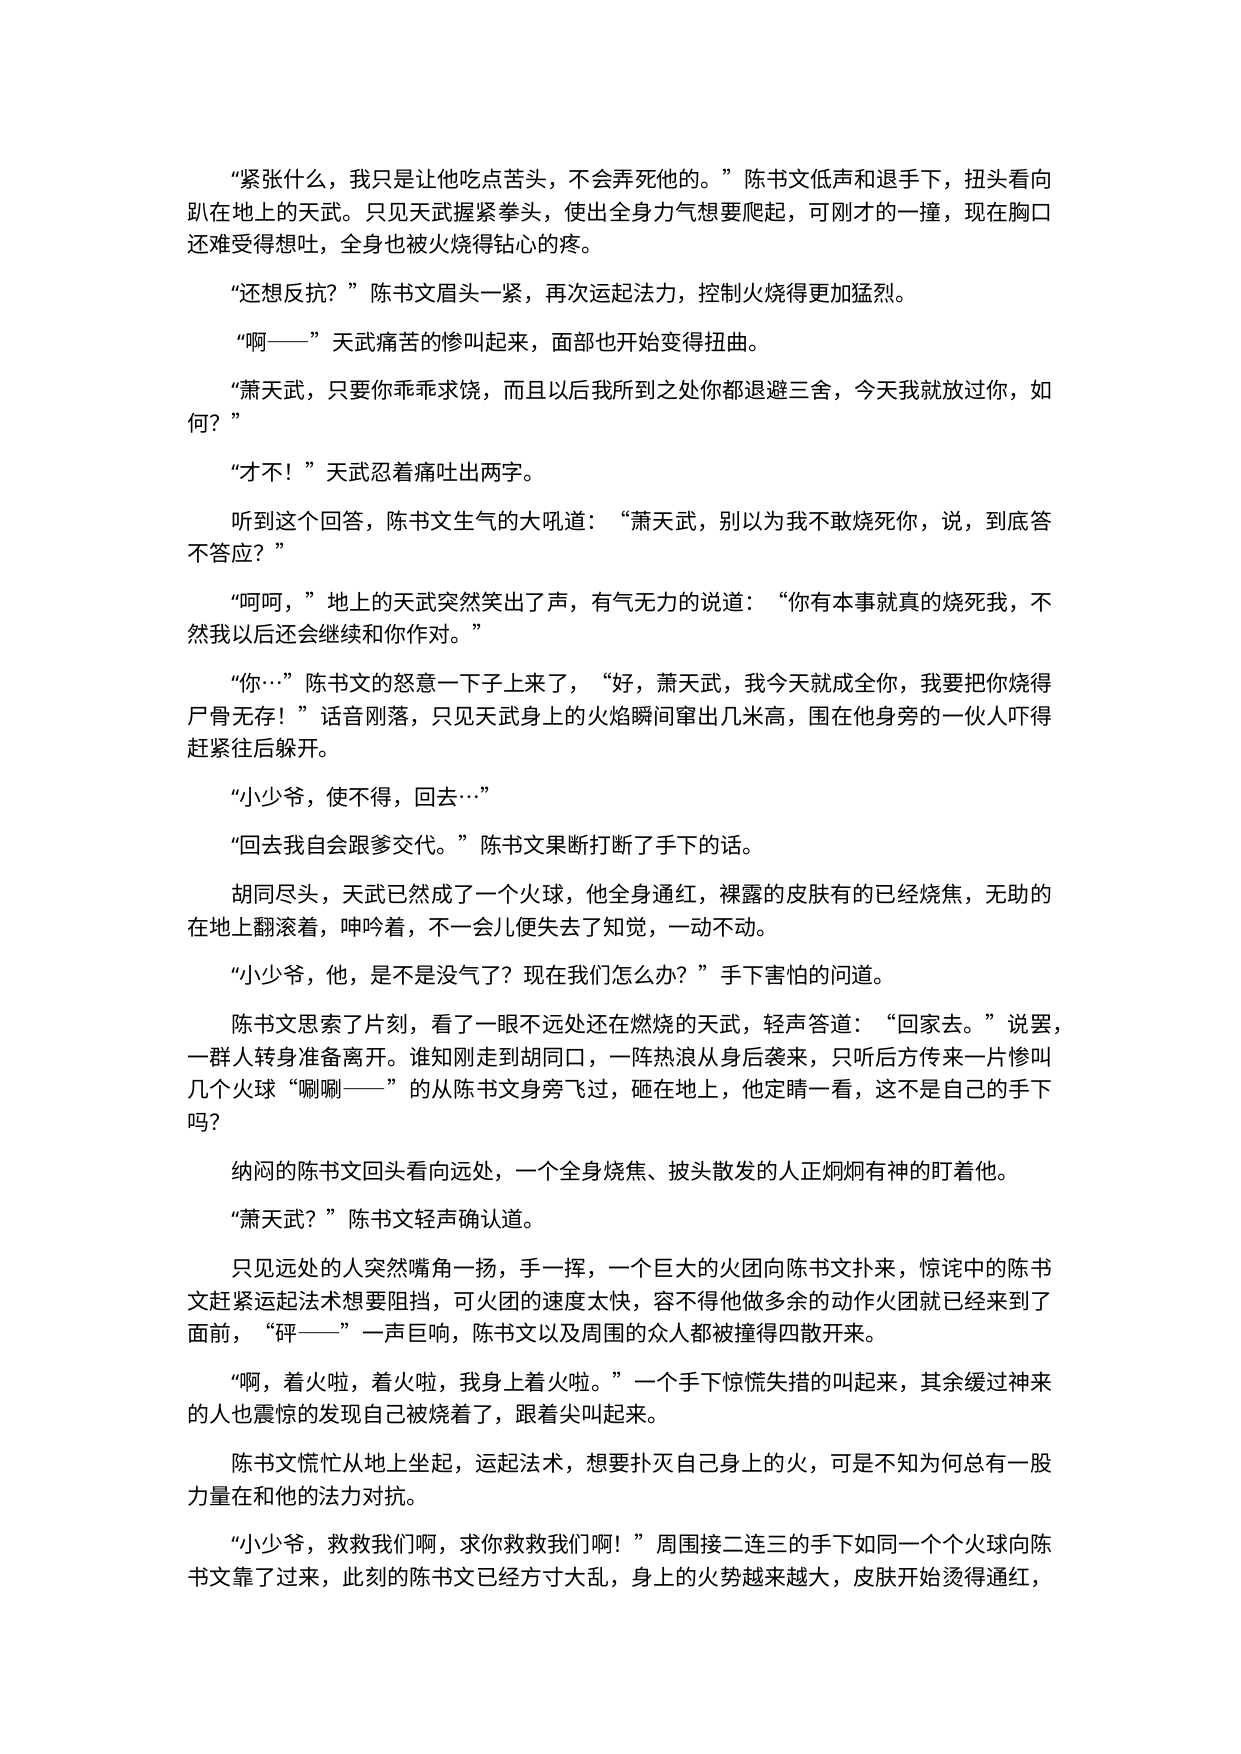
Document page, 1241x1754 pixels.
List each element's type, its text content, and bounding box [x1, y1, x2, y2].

text “啊，着火啦，着火啦，我身上着火啦。”一个手下惊慌失措的叫起来，其余缓过神来的人也震惊的发现自己被烧着了，跟着尖叫起来。 [187, 1364, 1053, 1429]
text 听到这个回答，陈书文生气的大吼道：“萧天武，别以为我不敢烧死你，说，到底答不答应？” [187, 503, 1053, 568]
text 陈书文慌忙从地上坐起，运起法术，想要扑灭自己身上的火，可是不知为何总有一股力量在和他的法力对抗。 [187, 1446, 1053, 1511]
text “紧张什么，我只是让他吃点苦头，不会弄死他的。”陈书文低声和退手下，扭头看向趴在地上的天武。只见天武握紧拳头，使出全身力气想要爬起，可刚才的一撞，现在胸口还难受得想吐，全身也被火烧得钻心的疼。 [187, 162, 1053, 259]
text “萧天武，只要你乖乖求饶，而且以后我所到之处你都退避三舍，今天我就放过你，如何？” [187, 373, 1053, 438]
text 纳闷的陈书文回头看向远处，一个全身烧焦、披头散发的人正炯炯有神的盯着他。 [187, 1153, 1053, 1186]
text “萧天武？”陈书文轻声确认道。 [187, 1202, 1053, 1234]
text “呵呵，”地上的天武突然笑出了声，有气无力的说道：“你有本事就真的烧死我，不然我以后还会继续和你作对。” [187, 584, 1053, 649]
text “啊——”天武痛苦的惨叫起来，面部也开始变得扭曲。 [187, 324, 1053, 357]
text “回去我自会跟爹交代。”陈书文果断打断了手下的话。 [187, 828, 1053, 861]
text “小少爷，他，是不是没气了？现在我们怎么办？”手下害怕的问道。 [187, 958, 1053, 991]
text “还想反抗？”陈书文眉头一紧，再次运起法力，控制火烧得更加猛烈。 [187, 276, 1053, 308]
text “你…”陈书文的怒意一下子上来了，“好，萧天武，我今天就成全你，我要把你烧得尸骨无存！”话音刚落，只见天武身上的火焰瞬间窜出几米高，围在他身旁的一伙人吓得赶紧往后躲开。 [187, 666, 1053, 763]
text “才不！”天武忍着痛吐出两字。 [187, 454, 1053, 487]
text 胡同尽头，天武已然成了一个火球，他全身通红，裸露的皮肤有的已经烧焦，无助的在地上翻滚着，呻吟着，不一会儿便失去了知觉，一动不动。 [187, 877, 1053, 942]
text 陈书文思索了片刻，看了一眼不远处还在燃烧的天武，轻声答道：“回家去。”说罢，一群人转身准备离开。谁知刚走到胡同口，一阵热浪从身后袭来，只听后方传来一片惨叫，几个火球“唰唰——”的从陈书文身旁飞过，砸在地上，他定睛一看，这不是自己的手下吗？ [187, 1007, 1053, 1137]
text “小少爷，使不得，回去…” [187, 779, 1053, 812]
text “小少爷，救救我们啊，求你救救我们啊！”周围接二连三的手下如同一个个火球向陈书文靠了过来，此刻的陈书文已经方寸大乱，身上的火势越来越大，皮肤开始烫得通红，他根本顾及不到别人，匆忙起身躲开周围的人，向家的方向跑去。胡同尽头的天武，摇晃了几下身体，带着微笑倒下了。 [187, 1527, 1053, 1592]
text 只见远处的人突然嘴角一扬，手一挥，一个巨大的火团向陈书文扑来，惊诧中的陈书文赶紧运起法术想要阻挡，可火团的速度太快，容不得他做多余的动作火团就已经来到了面前，“砰——”一声巨响，陈书文以及周围的众人都被撞得四散开来。 [187, 1251, 1053, 1348]
